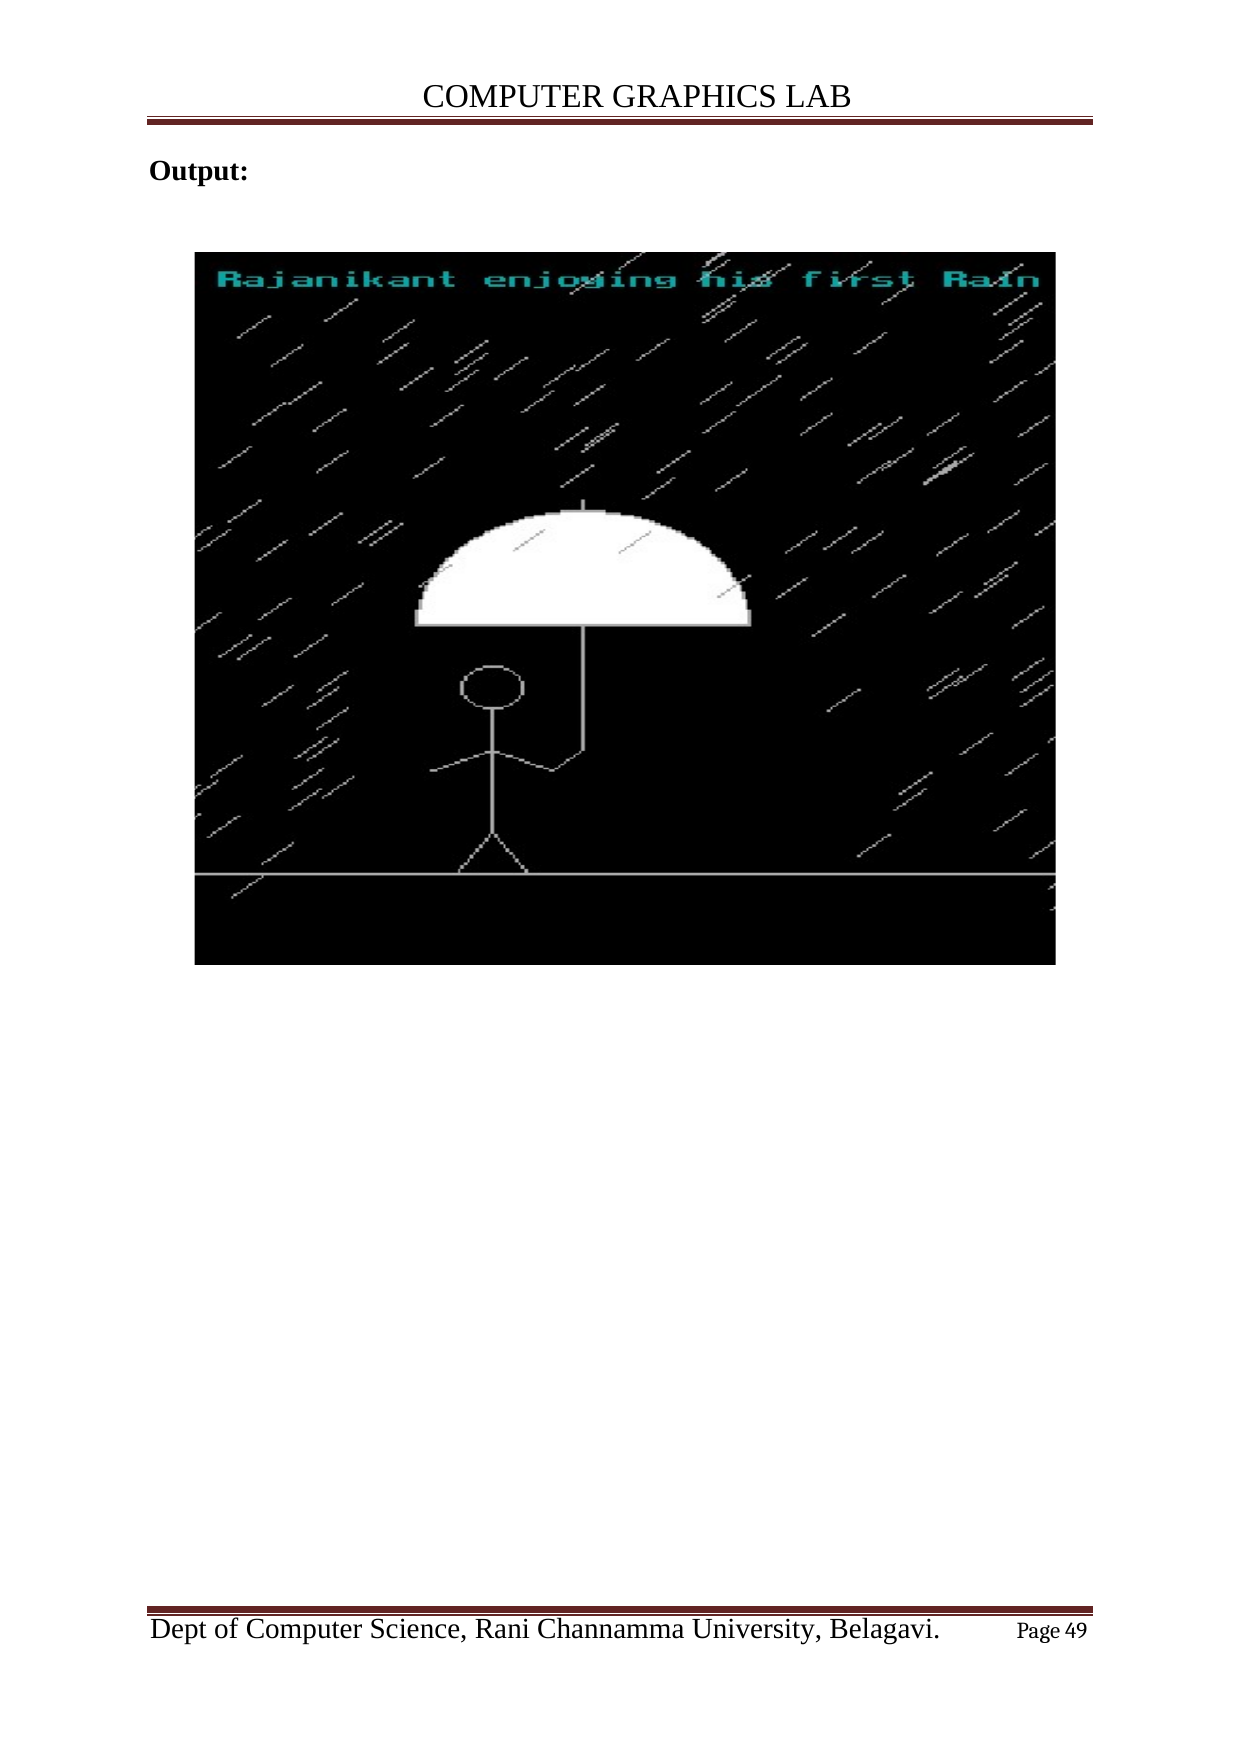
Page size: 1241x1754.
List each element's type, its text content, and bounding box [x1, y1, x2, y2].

picture [194, 252, 1056, 965]
text Output: [148, 153, 1126, 186]
